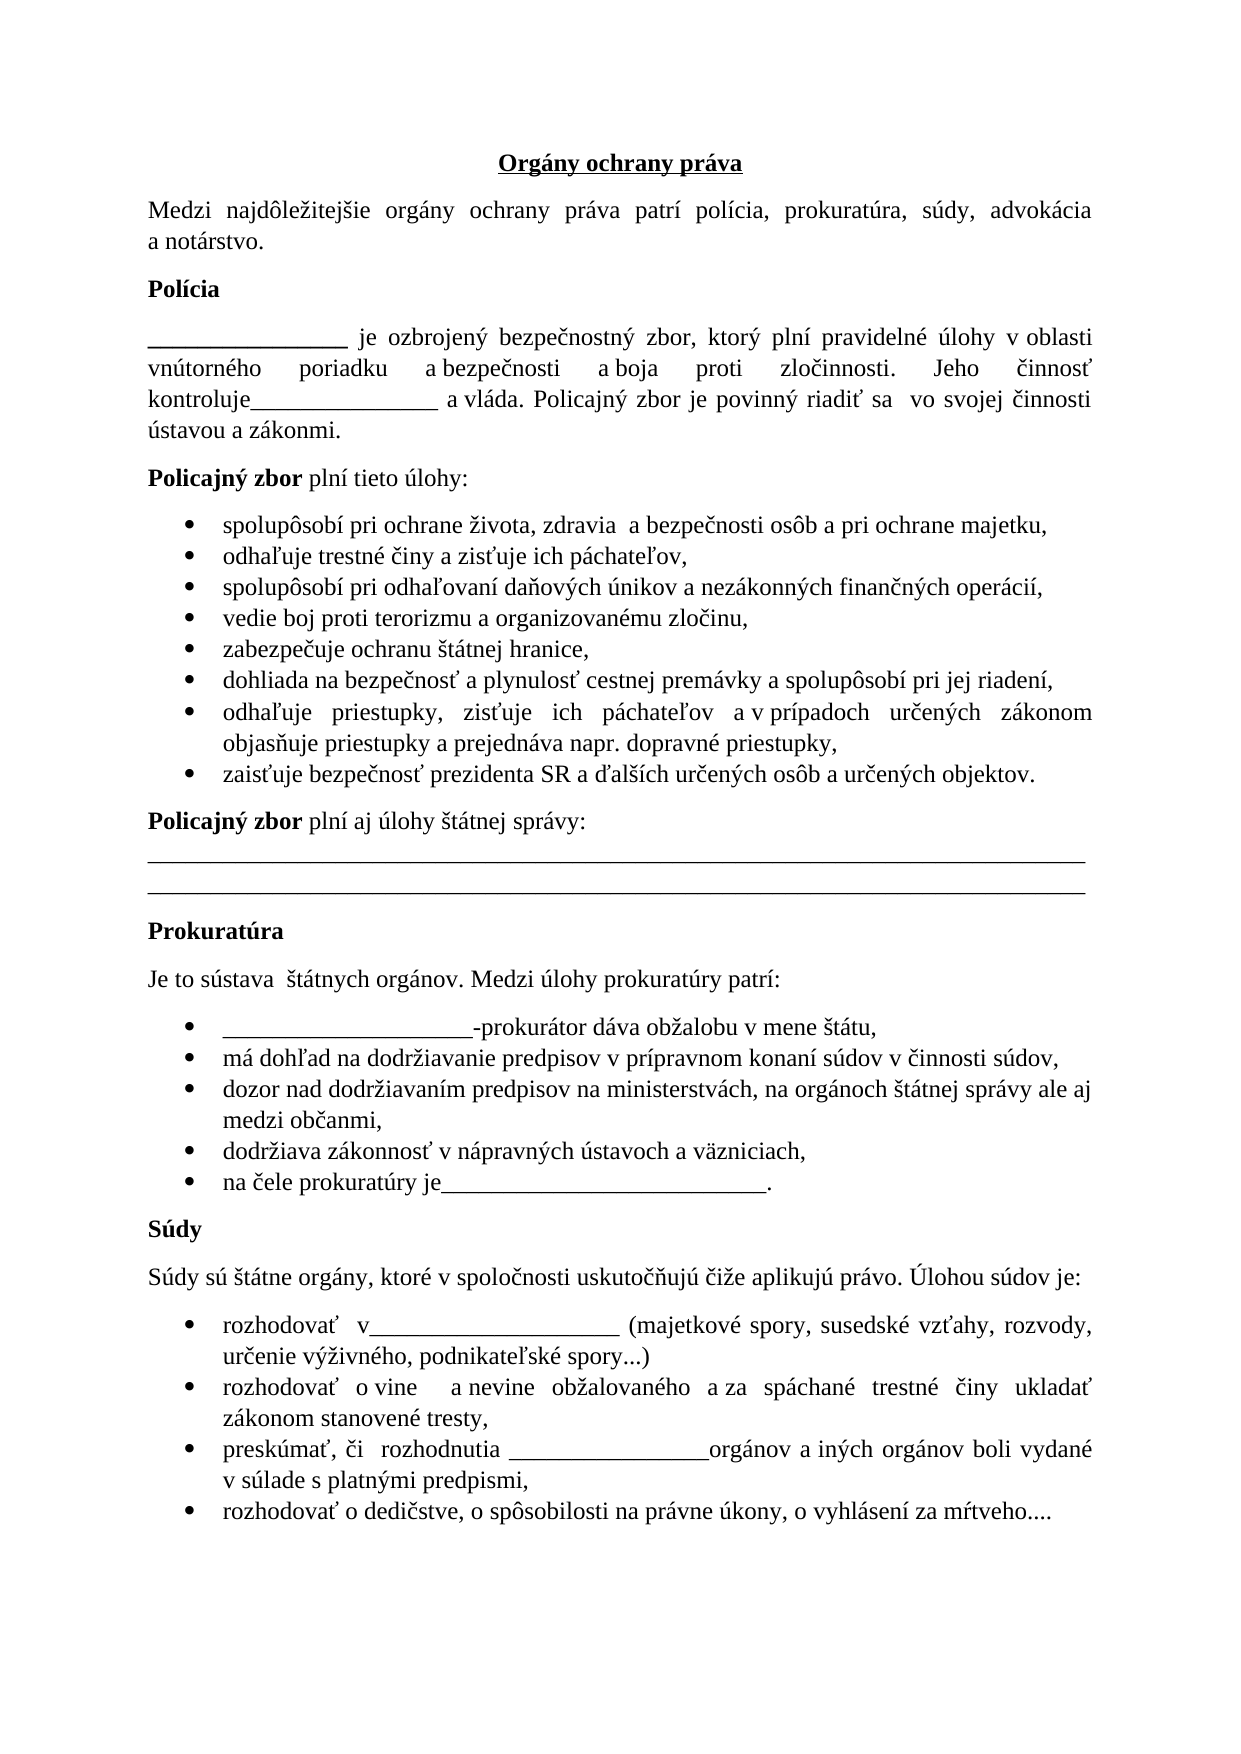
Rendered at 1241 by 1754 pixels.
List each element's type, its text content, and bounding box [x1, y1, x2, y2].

text Policajný zbor plní aj úlohy štátnej správy: ______________________________________________________________________________________________________________________________________________________ [148, 806, 1093, 897]
text Polícia [148, 274, 1093, 303]
list ____________________-prokurátor dáva obžalobu v mene štátu, [185, 1012, 1093, 1040]
text Orgány ochrany práva [148, 148, 1093, 176]
list odhaľuje priestupky, zisťuje ich páchateľov a v prípadoch určených zákonom objasňuje priestupky a prejednáva napr. dopravné priestupky, [185, 697, 1093, 756]
list vedie boj proti terorizmu a organizovanému zločinu, [185, 603, 1093, 632]
list rozhodovať o vine a nevine obžalovaného a za spáchané trestné činy ukladať zákonom stanovené tresty, [185, 1372, 1093, 1432]
list na čele prokuratúry je__________________________. [185, 1167, 1093, 1196]
list dodržiava zákonnosť v nápravných ústavoch a väzniciach, [185, 1136, 1093, 1164]
text Súdy [148, 1214, 1093, 1243]
list spolupôsobí pri ochrane života, zdravia a bezpečnosti osôb a pri ochrane majetku, [185, 510, 1093, 539]
list má dohľad na dodržiavanie predpisov v prípravnom konaní súdov v činnosti súdov, [185, 1043, 1093, 1071]
list zabezpečuje ochranu štátnej hranice, [185, 634, 1093, 663]
text Prokuratúra [148, 916, 1093, 945]
text Súdy sú štátne orgány, ktoré v spoločnosti uskutočňujú čiže aplikujú právo. Úlohou súdov je: [148, 1262, 1093, 1291]
list spolupôsobí pri odhaľovaní daňových únikov a nezákonných finančných operácií, [185, 572, 1093, 601]
list preskúmať, či rozhodnutia ________________orgánov a iných orgánov boli vydané v súlade s platnými predpismi, [185, 1434, 1093, 1494]
text Policajný zbor plní tieto úlohy: [148, 463, 1093, 491]
list rozhodovať v____________________ (majetkové spory, susedské vzťahy, rozvody, určenie výživného, podnikateľské spory...) [185, 1310, 1093, 1370]
list dohliada na bezpečnosť a plynulosť cestnej premávky a spolupôsobí pri jej riadení, [185, 666, 1093, 694]
text ________________ je ozbrojený bezpečnostný zbor, ktorý plní pravidelné úlohy v oblasti vnútorného poriadku a bezpečnosti a boja proti zločinnosti. Jeho činnosť kontroluje_______________ a vláda. Policajný zbor je povinný riadiť sa vo svojej činnosti ústavou a zákonmi. [148, 322, 1093, 444]
list dozor nad dodržiavaním predpisov na ministerstvách, na orgánoch štátnej správy ale aj medzi občanmi, [185, 1074, 1093, 1133]
text Je to sústava štátnych orgánov. Medzi úlohy prokuratúry patrí: [148, 964, 1093, 993]
text Medzi najdôležitejšie orgány ochrany práva patrí polícia, prokuratúra, súdy, advokácia a notárstvo. [148, 195, 1093, 255]
list odhaľuje trestné činy a zisťuje ich páchateľov, [185, 541, 1093, 570]
list rozhodovať o dedičstve, o spôsobilosti na právne úkony, o vyhlásení za mŕtveho.... [185, 1496, 1093, 1525]
list zaisťuje bezpečnosť prezidenta SR a ďalších určených osôb a určených objektov. [185, 759, 1093, 787]
